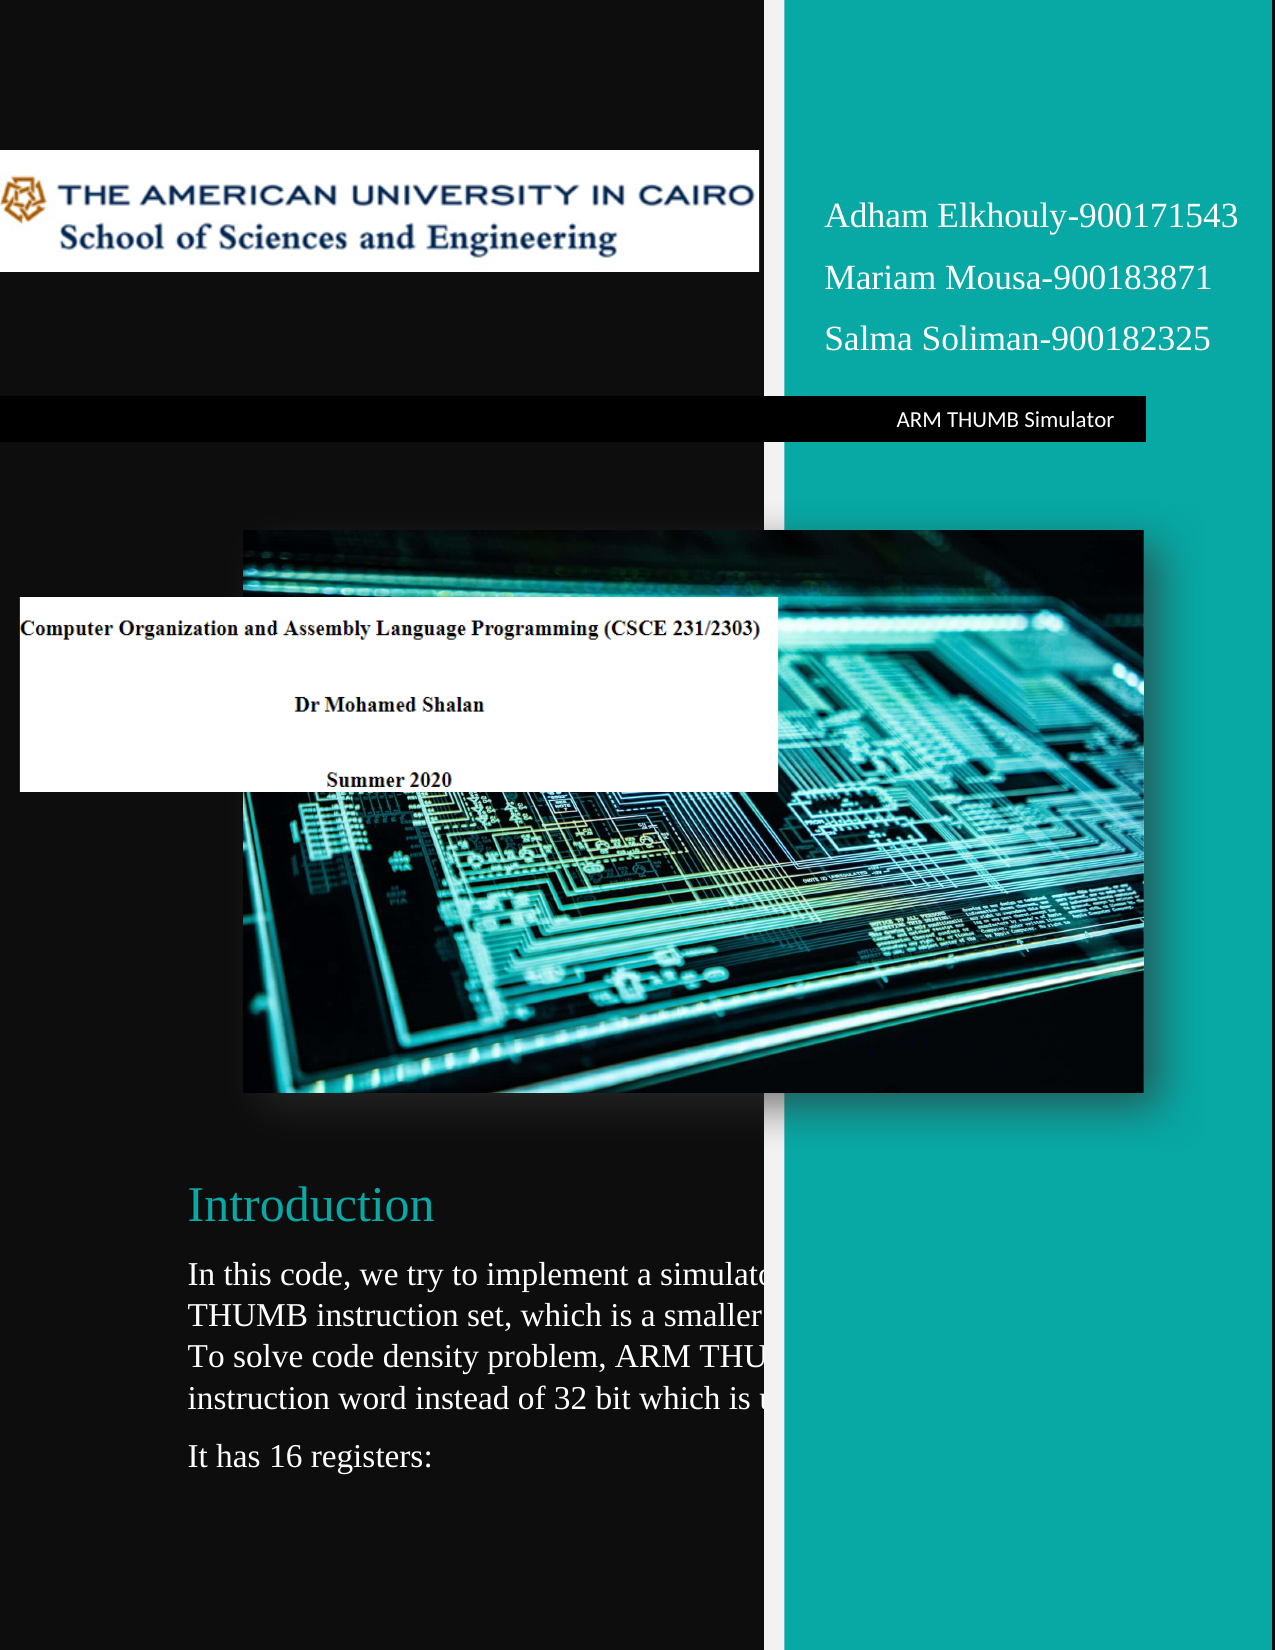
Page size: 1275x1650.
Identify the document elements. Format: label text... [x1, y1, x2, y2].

picture [18, 530, 1144, 1093]
text It has 16 registers: [187, 1436, 764, 1474]
picture [0, 150, 760, 272]
text In this code, we try to implement a simulator that simulates ARM THUMB instruction set, which is a smaller version of ARM ISA. To solve code density problem, ARM THUMB uses 16 bit for an instruction word instead of 32 bit which is used by ARM. [187, 1254, 764, 1416]
text Introduction [187, 1061, 764, 1233]
